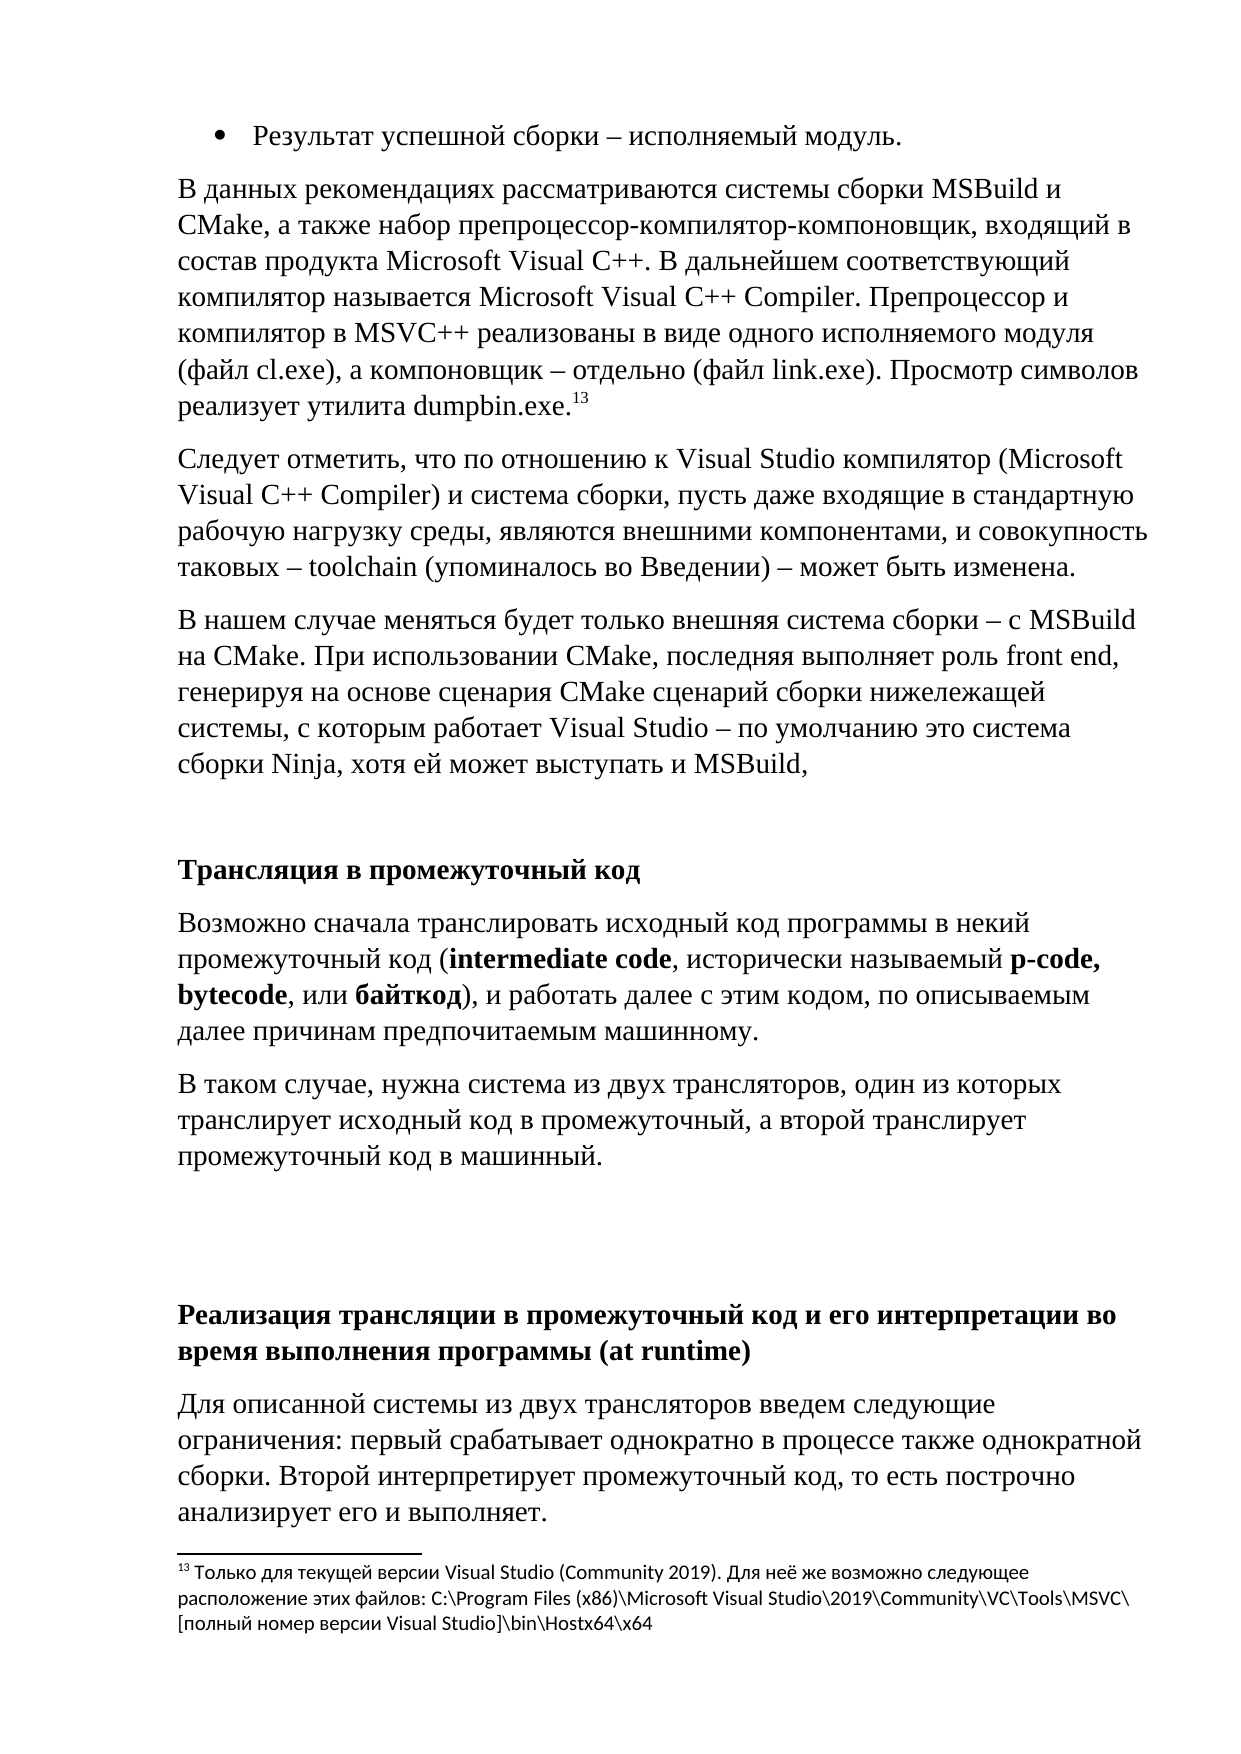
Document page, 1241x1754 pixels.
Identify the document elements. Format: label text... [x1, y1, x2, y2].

text В нашем случае меняться будет только внешняя система сборки – с MSBuild на CMake. При использовании CMake, последняя выполняет роль front end, генерируя на основе сценария CMake сценарий сборки нижележащей системы, с которым работает Visual Studio – по умолчанию это система сборки Ninja, хотя ей может выступать и MSBuild, [177, 602, 1152, 780]
text В данных рекомендациях рассматриваются системы сборки MSBuild и CMake, а также набор препроцессор-компилятор-компоновщик, входящий в состав продукта Microsoft Visual C++. В дальнейшем соответствующий компилятор называется Microsoft Visual C++ Compiler. Препроцессор и компилятор в MSVC++ реализованы в виде одного исполняемого модуля (файл cl.exe), а компоновщик – отдельно (файл link.exe). Просмотр символов реализует утилита dumpbin.exe. [177, 171, 1152, 421]
list Результат успешной сборки – исполняемый модуль. [215, 118, 1152, 152]
text Реализация трансляции в промежуточный код и его интерпретации во время выполнения программы (at runtime) [177, 1297, 1152, 1367]
text Трансляция в промежуточный код [177, 852, 1152, 886]
text Возможно сначала транслировать исходный код программы в некий промежуточный код (intermediate code, исторически называемый p-code, bytecode, или байткод), и работать далее с этим кодом, по описываемым далее причинам предпочитаемым машинному. [177, 905, 1152, 1047]
text Следует отметить, что по отношению к Visual Studio компилятор (Microsoft Visual C++ Compiler) и система сборки, пусть даже входящие в стандартную рабочую нагрузку среды, являются внешними компонентами, и совокупность таковых – toolchain (упоминалось во Введении) – может быть изменена. [177, 441, 1152, 583]
text В таком случае, нужна система из двух трансляторов, один из которых транслирует исходный код в промежуточный, а второй транслирует промежуточный код в машинный. [177, 1066, 1152, 1172]
